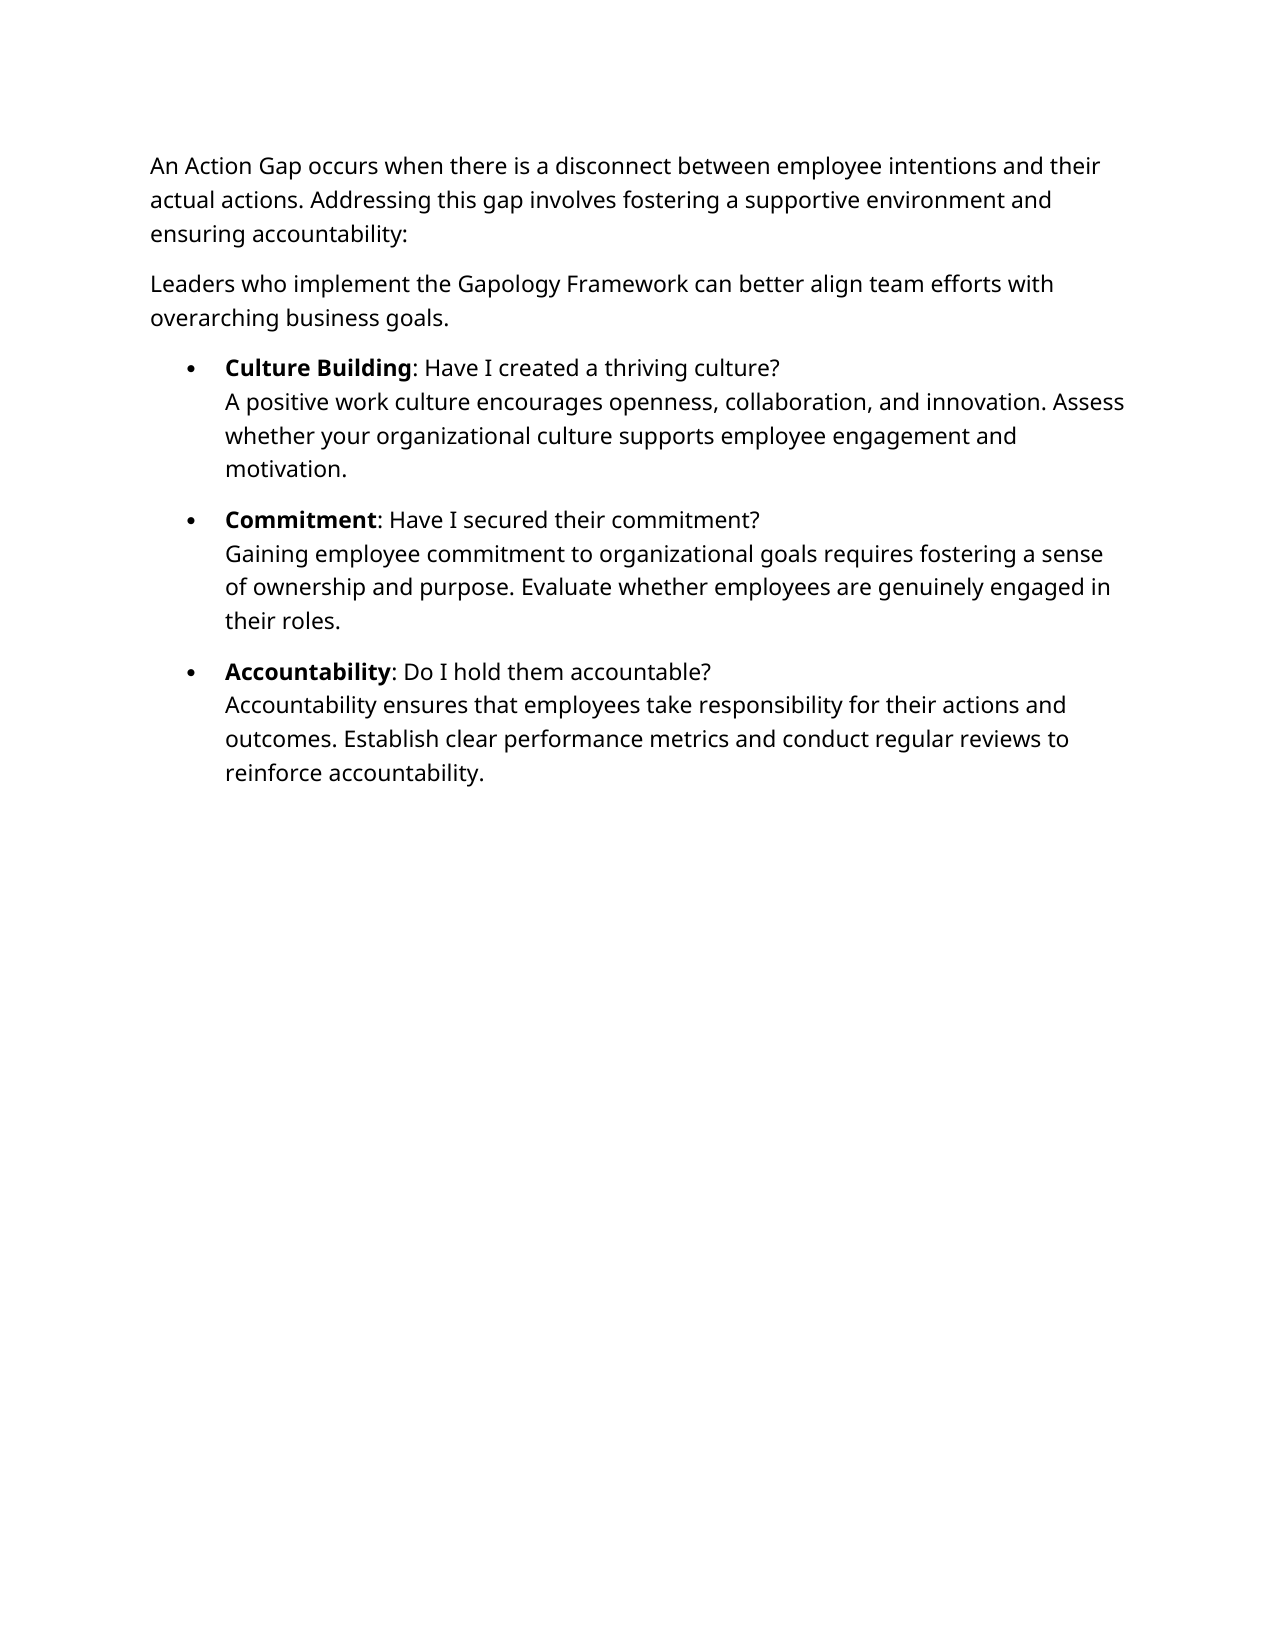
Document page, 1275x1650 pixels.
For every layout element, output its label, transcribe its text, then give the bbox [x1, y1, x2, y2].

list Accountability: Do I hold them accountable? Accountability ensures that employees take responsibility for their actions and outcomes. Establish clear performance metrics and conduct regular reviews to reinforce accountability. [187, 655, 1125, 788]
text An Action Gap occurs when there is a disconnect between employee intentions and their actual actions. Addressing this gap involves fostering a supportive environment and ensuring accountability: [150, 150, 1125, 249]
text Leaders who implement the Gapology Framework can better align team efforts with overarching business goals. [150, 268, 1125, 333]
list Culture Building: Have I created a thriving culture? A positive work culture encourages openness, collaboration, and innovation. Assess whether your organizational culture supports employee engagement and motivation. [187, 352, 1125, 484]
list Commitment: Have I secured their commitment? Gaining employee commitment to organizational goals requires fostering a sense of ownership and purpose. Evaluate whether employees are genuinely engaged in their roles. [187, 504, 1125, 636]
